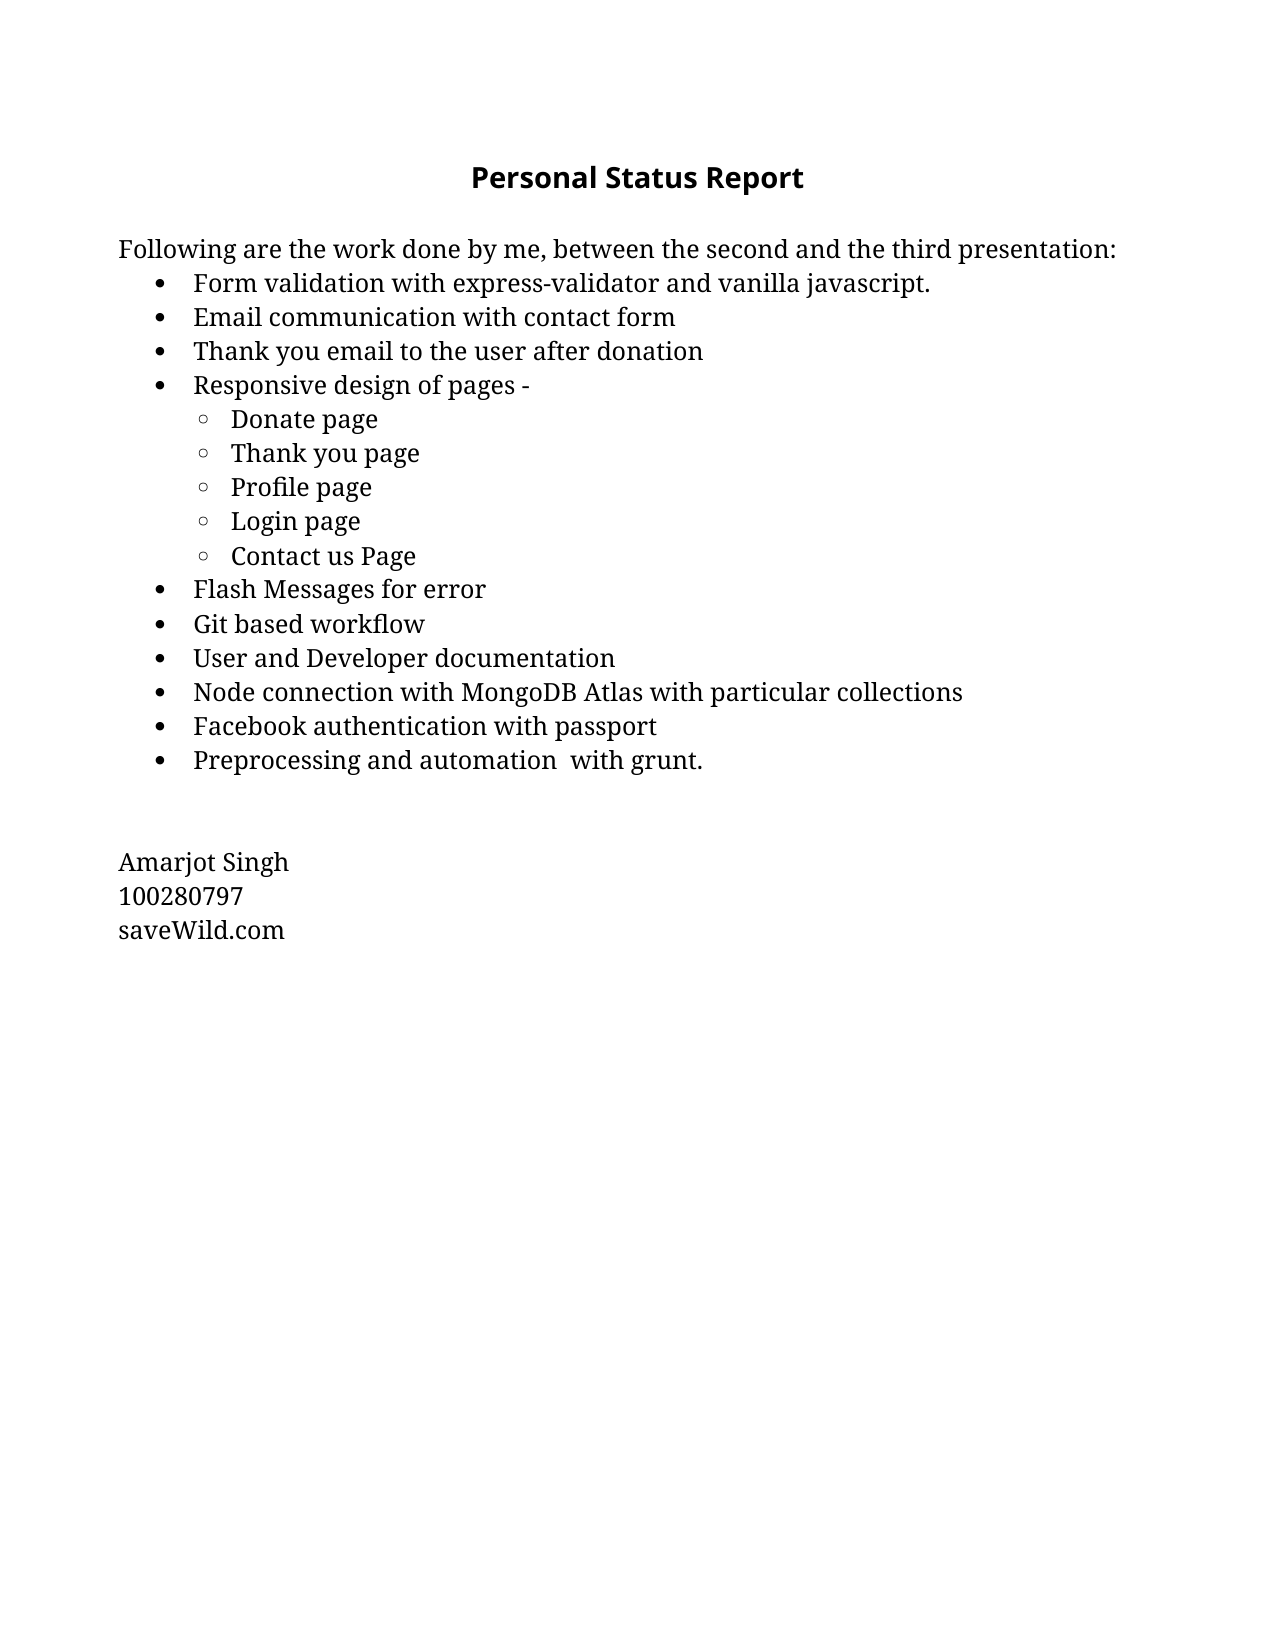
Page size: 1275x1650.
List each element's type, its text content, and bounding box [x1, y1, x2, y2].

text saveWild.com [118, 913, 1157, 947]
list Git based workflow [156, 606, 1157, 640]
list Login page [193, 504, 1157, 538]
text 100280797 [118, 879, 1157, 913]
text Amarjot Singh [118, 845, 1157, 879]
list User and Developer documentation [156, 640, 1157, 674]
list Contact us Page [193, 538, 1157, 572]
text Following are the work done by me, between the second and the third presentation: [118, 232, 1157, 266]
text Personal Status Report [118, 158, 1157, 197]
list Thank you email to the user after donation [156, 334, 1157, 368]
list Facebook authentication with passport [156, 708, 1157, 742]
list Preprocessing and automation with grunt. [156, 742, 1157, 777]
list Form validation with express-validator and vanilla javascript. [156, 266, 1157, 300]
list Thank you page [193, 436, 1157, 470]
list Responsive design of pages - [156, 368, 1157, 402]
list Email communication with contact form [156, 300, 1157, 334]
list Donate page [193, 402, 1157, 436]
list Node connection with MongoDB Atlas with particular collections [156, 674, 1157, 708]
list Profile page [193, 470, 1157, 504]
list Flash Messages for error [156, 572, 1157, 606]
